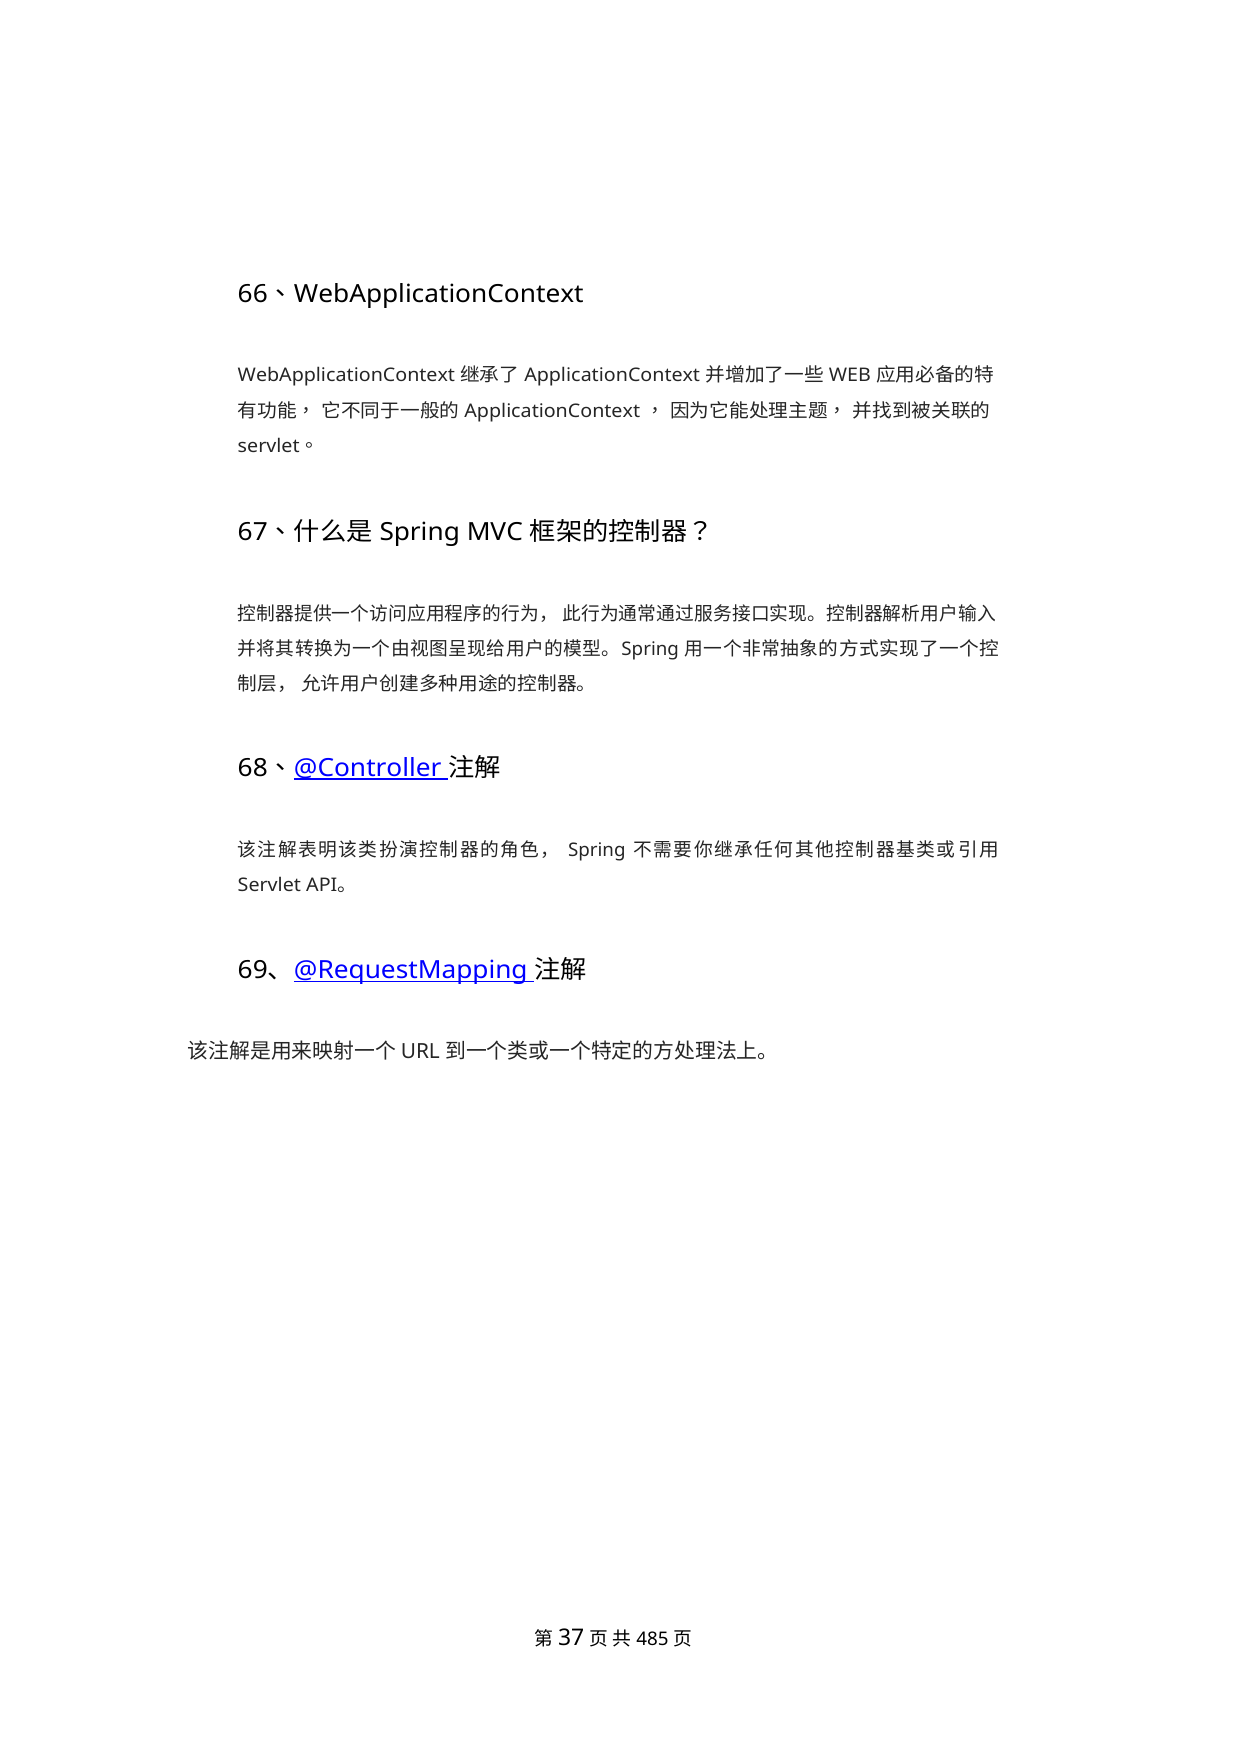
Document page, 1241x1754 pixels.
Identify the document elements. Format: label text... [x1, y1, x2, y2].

text 该注解表明该类扮演控制器的角色， Spring 不需要你继承任何其他控制器基类或引用 Servlet API。 [237, 832, 999, 900]
text 控制器提供一个访问应用程序的行为， 此行为通常通过服务接口实现。控制器解析用户输入并将其转换为一个由视图呈现给用户的模型。Spring 用一个非常抽象的方式实现了一个控制层， 允许用户创建多种用途的控制器。 [237, 596, 999, 699]
subtitle 68、@Controller 注解 [237, 734, 1053, 799]
subtitle 66、WebApplicationContext [237, 260, 1053, 325]
text 该注解是用来映射一个 URL 到一个类或一个特定的方处理法上。 [187, 1033, 1053, 1066]
text WebApplicationContext 继承了 ApplicationContext 并增加了一些 WEB 应用必备的特有功能， 它不同于一般的 ApplicationContext ， 因为它能处理主题， 并找到被关联的 servlet。 [237, 358, 1002, 462]
subtitle 67、什么是 Spring MVC 框架的控制器？ [237, 498, 1053, 563]
subtitle 69、@RequestMapping 注解 [237, 935, 1053, 1000]
